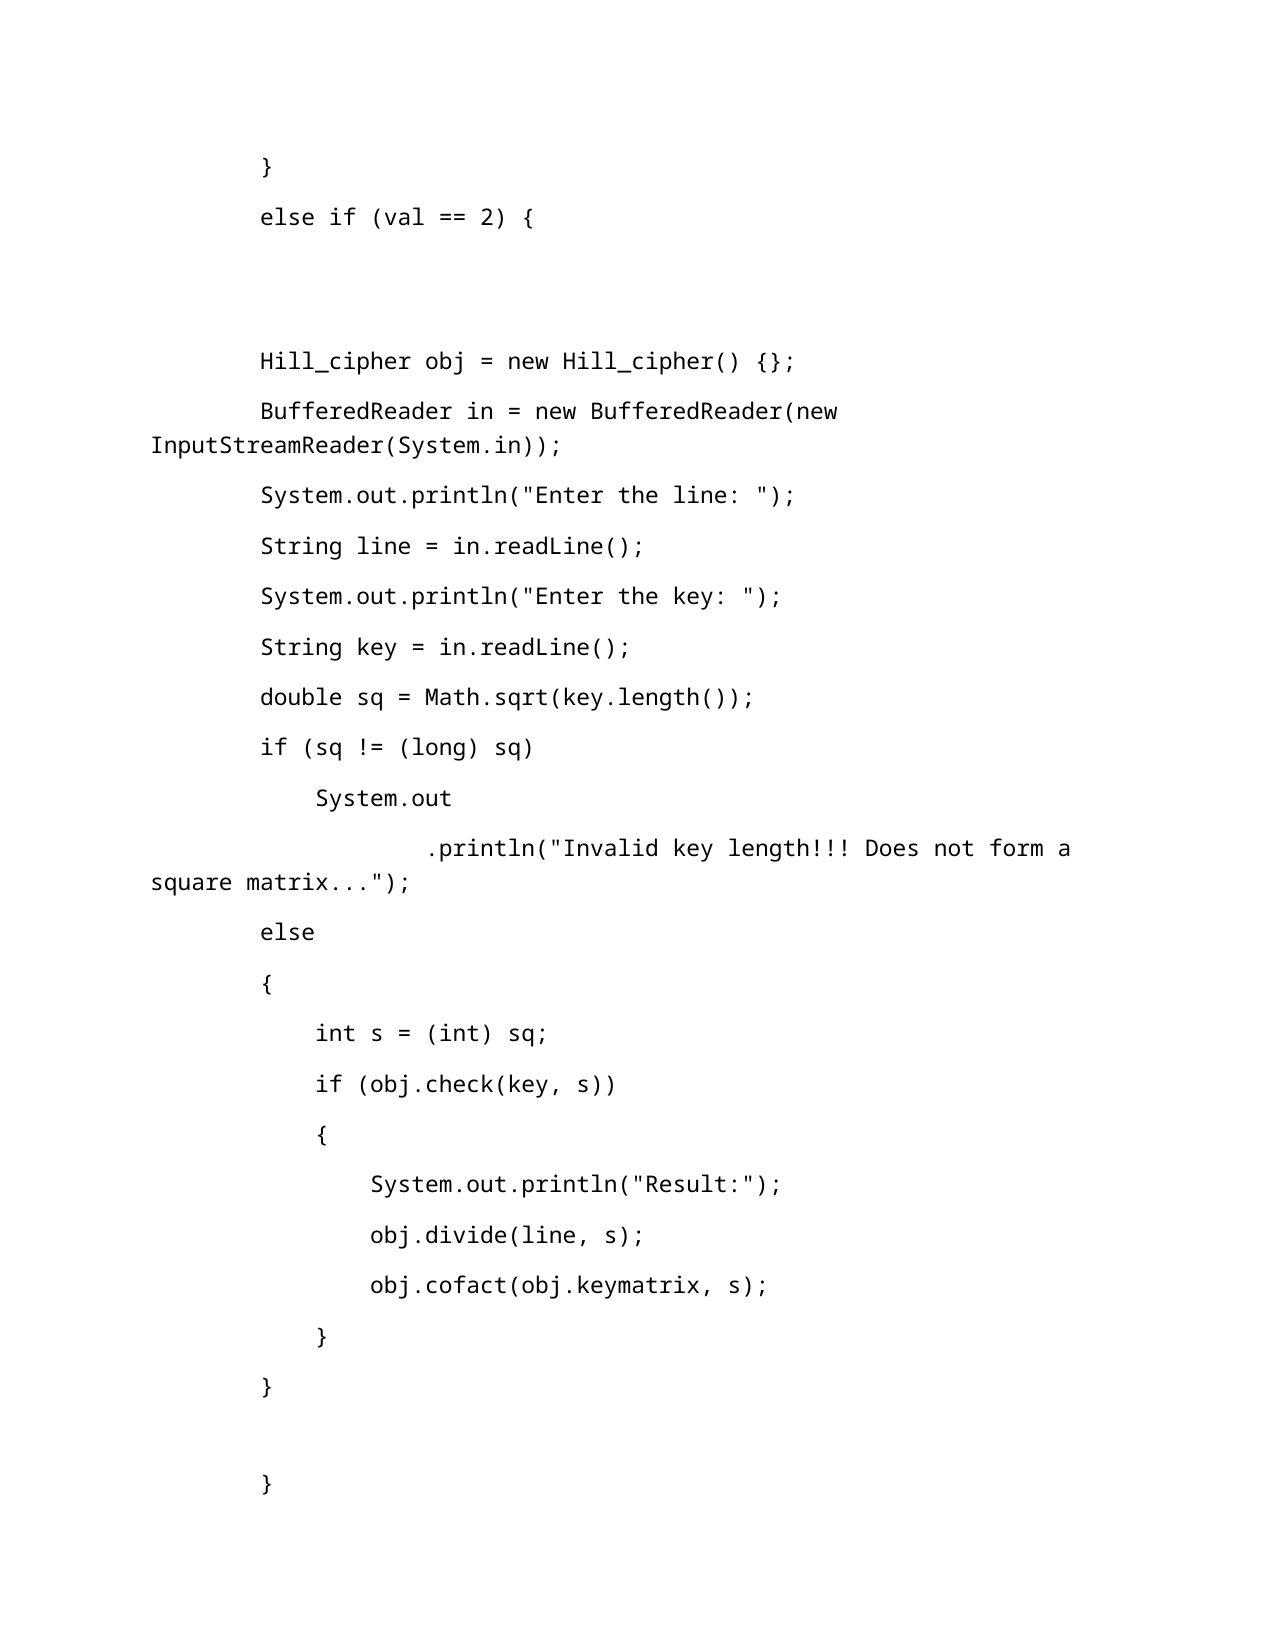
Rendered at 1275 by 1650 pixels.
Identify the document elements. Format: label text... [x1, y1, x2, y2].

text else if (val == 2) { [150, 200, 1125, 232]
text obj.cofact(obj.keymatrix, s); [150, 1269, 1125, 1300]
text } [150, 150, 1125, 181]
text if (sq != (long) sq) [150, 731, 1125, 762]
text obj.divide(line, s); [150, 1219, 1125, 1250]
text { [150, 967, 1125, 998]
text String key = in.readLine(); [150, 630, 1125, 662]
text int s = (int) sq; [150, 1017, 1125, 1048]
text System.out.println("Enter the line: "); [150, 479, 1125, 510]
text } [150, 1370, 1125, 1401]
text .println("Invalid key length!!! Does not form a square matrix..."); [150, 832, 1125, 897]
text System.out [150, 782, 1125, 813]
text } [150, 1319, 1125, 1351]
text Hill_cipher obj = new Hill_cipher() {}; [150, 344, 1125, 376]
text { [150, 1118, 1125, 1149]
text if (obj.check(key, s)) [150, 1067, 1125, 1099]
text System.out.println("Enter the key: "); [150, 580, 1125, 611]
text String line = in.readLine(); [150, 529, 1125, 561]
text } [150, 1467, 1125, 1498]
text BufferedReader in = new BufferedReader(new InputStreamReader(System.in)); [150, 395, 1125, 460]
text double sq = Math.sqrt(key.length()); [150, 681, 1125, 712]
text else [150, 916, 1125, 947]
text System.out.println("Result:"); [150, 1168, 1125, 1199]
